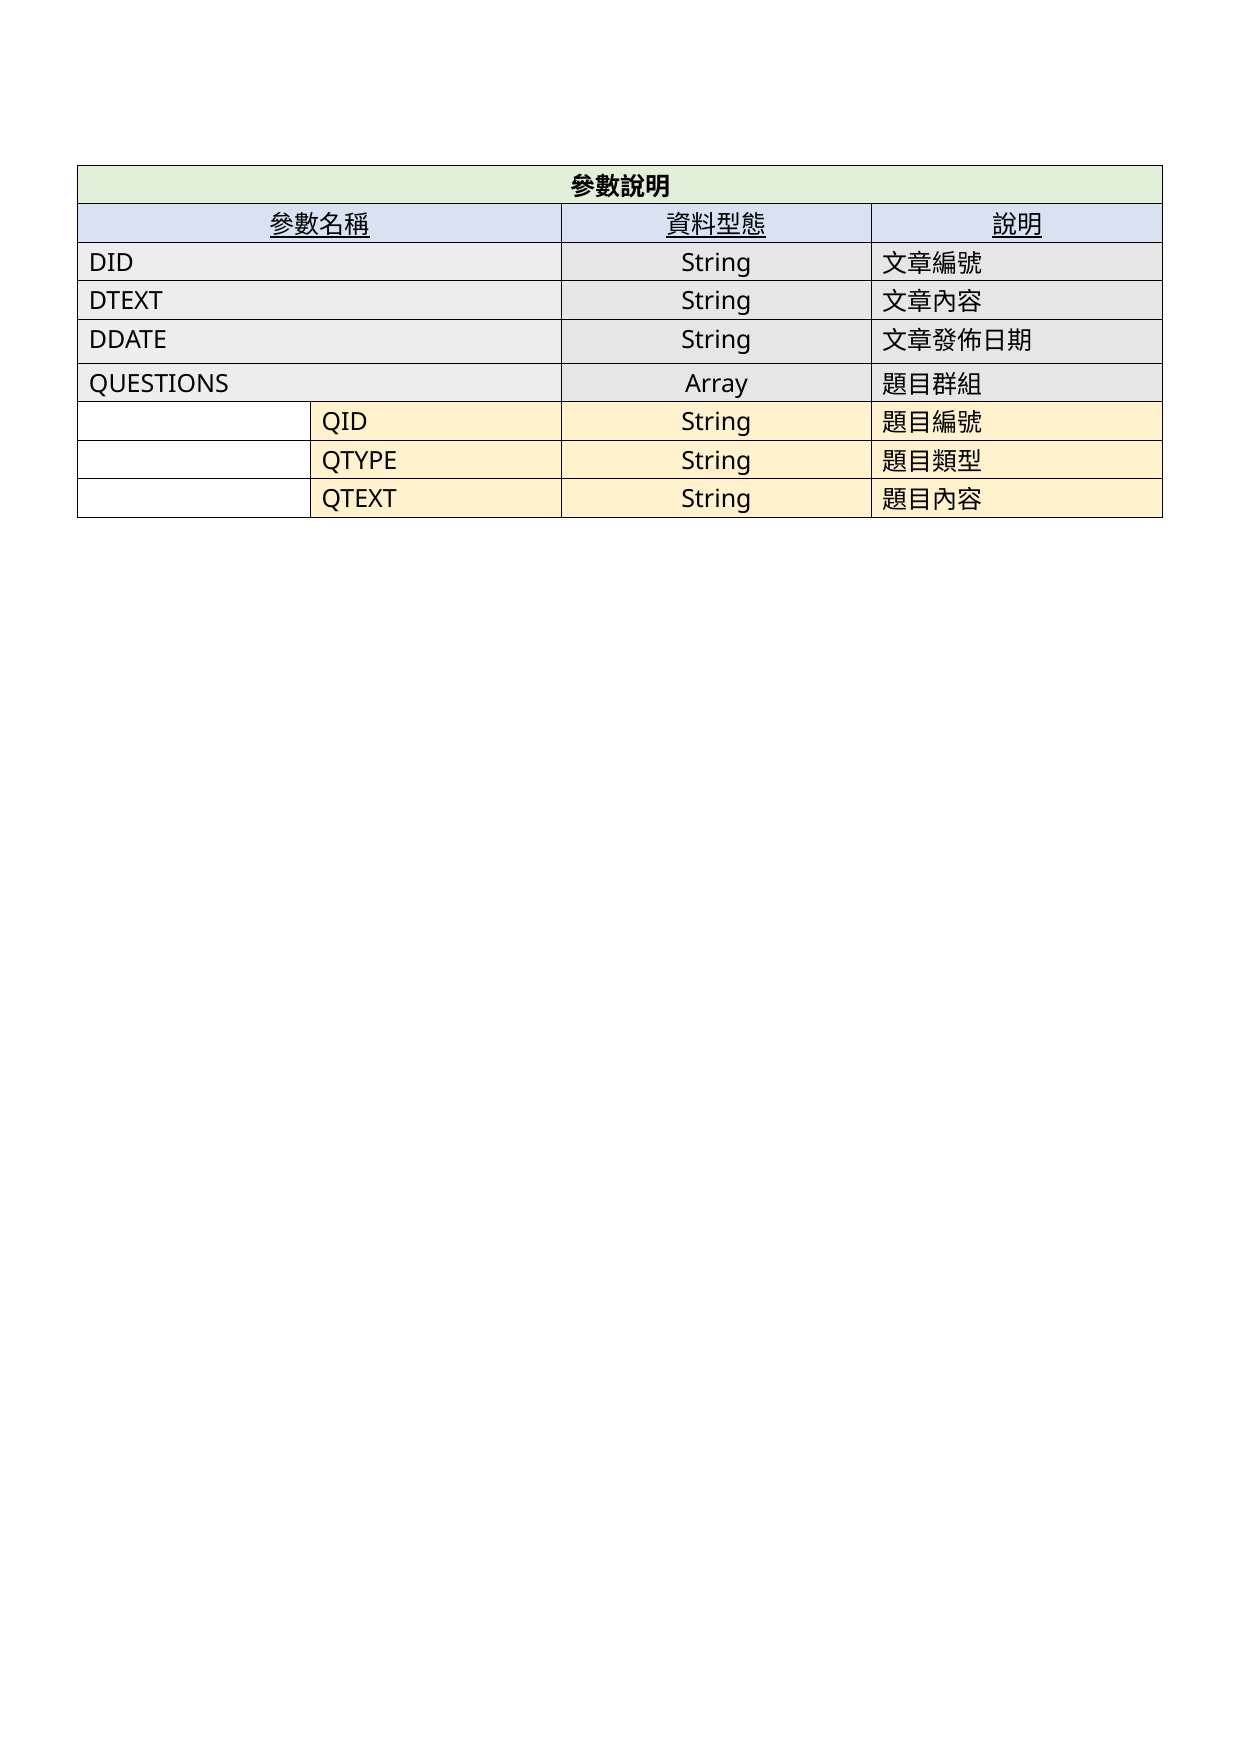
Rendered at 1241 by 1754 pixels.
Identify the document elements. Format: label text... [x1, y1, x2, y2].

table_cell [78, 402, 310, 440]
table_cell [78, 479, 310, 517]
table_cell 資料型態 [562, 204, 871, 242]
table_cell DTEXT [78, 281, 561, 319]
table_cell Array [562, 364, 871, 401]
table_cell 說明 [872, 204, 1162, 242]
table_cell DID [78, 243, 561, 280]
table_cell 題目內容 [872, 479, 1162, 517]
table_cell 參數名稱 [78, 204, 561, 242]
table_cell 文章編號 [872, 243, 1162, 280]
table_header 參數說明 [78, 166, 1162, 203]
table_cell 題目類型 [872, 441, 1162, 478]
table_cell String [562, 479, 871, 517]
table_cell 文章內容 [872, 281, 1162, 319]
table_cell QID [311, 402, 561, 440]
table_cell QUESTIONS [78, 364, 561, 401]
table_cell 題目群組 [872, 364, 1162, 401]
table_cell String [562, 281, 871, 319]
table_cell String [562, 243, 871, 280]
table_cell [78, 441, 310, 478]
table_cell 文章發佈日期 [872, 320, 1162, 363]
table_cell QTYPE [311, 441, 561, 478]
table_cell QTEXT [311, 479, 561, 517]
table_cell String [562, 402, 871, 440]
table_cell 題目編號 [872, 402, 1162, 440]
table_cell String [562, 320, 871, 363]
table_cell String [562, 441, 871, 478]
table_cell DDATE [78, 320, 561, 363]
